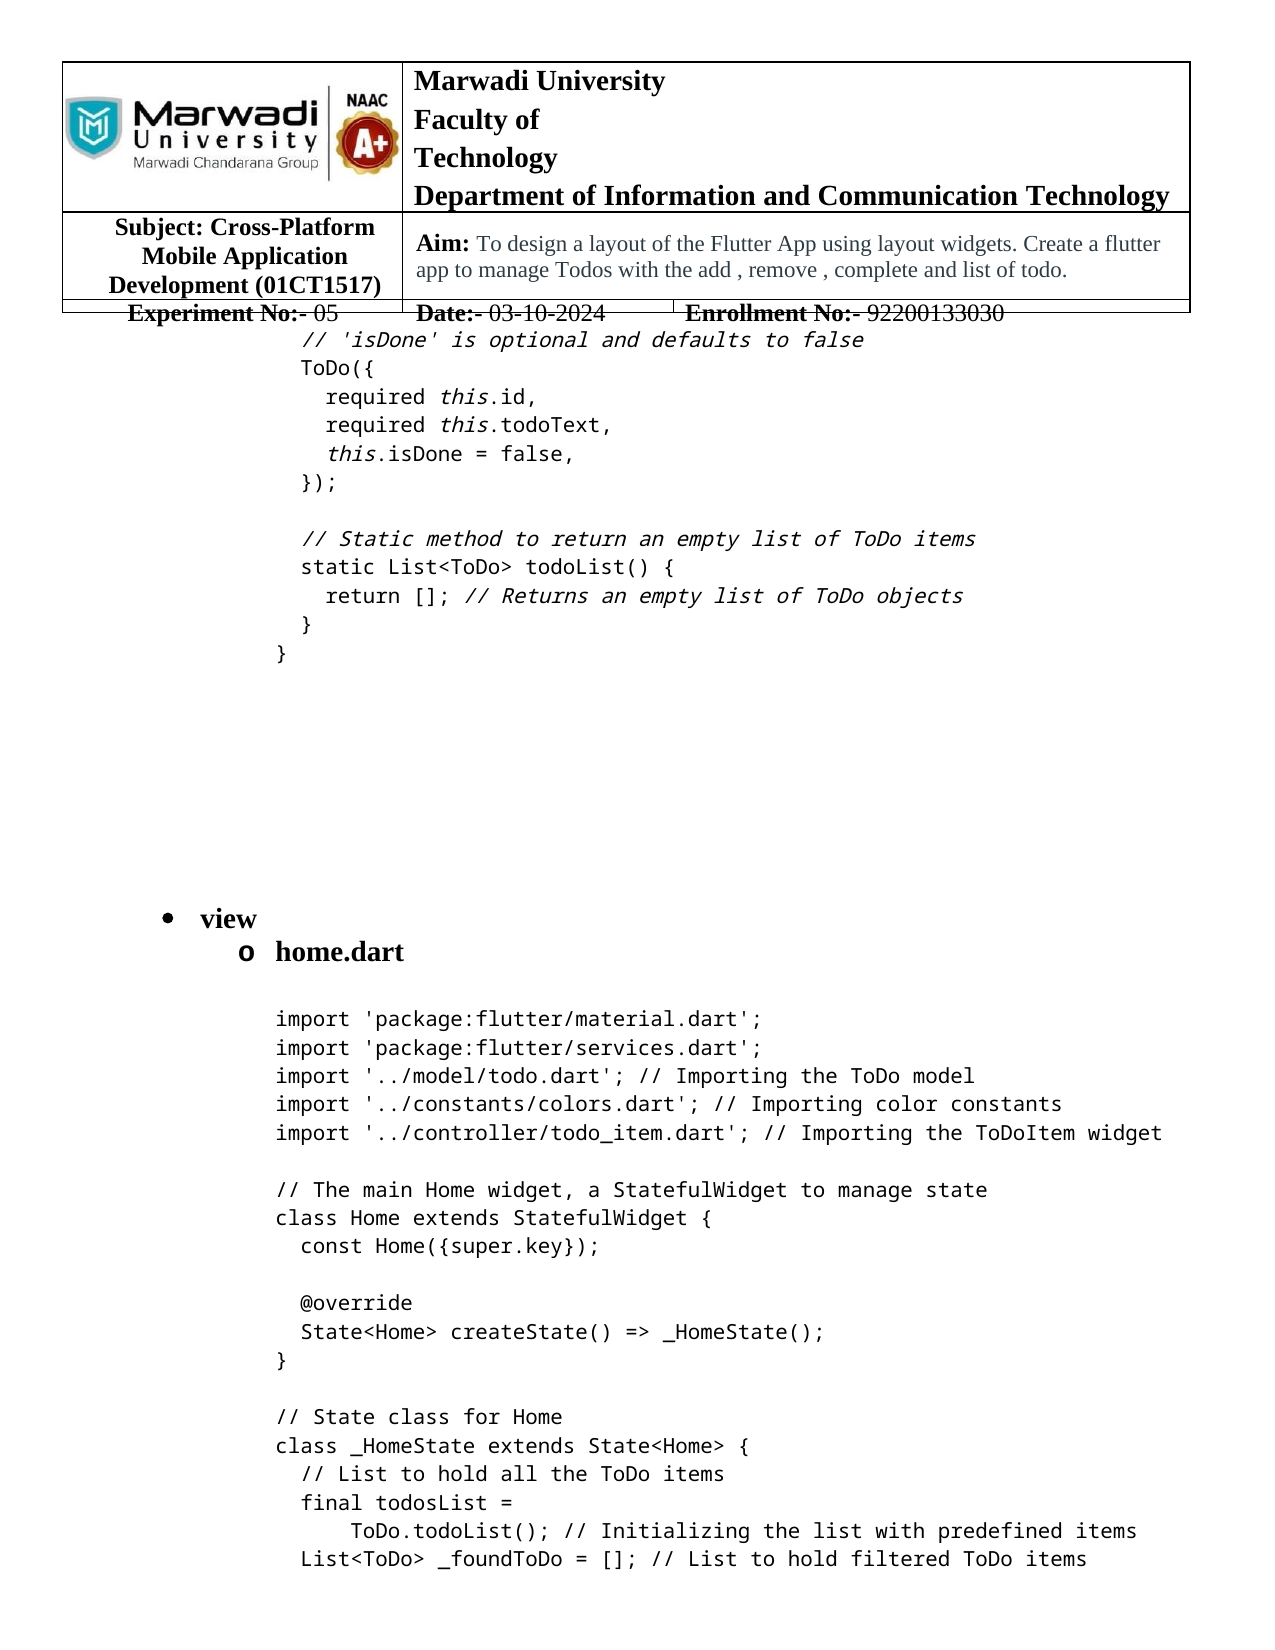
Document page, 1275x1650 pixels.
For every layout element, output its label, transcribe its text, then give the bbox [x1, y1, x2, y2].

list required this.id, [275, 382, 1221, 410]
list // The main Home widget, a StatefulWidget to manage state [275, 1175, 1221, 1203]
picture [63, 82, 402, 183]
list // 'isDone' is optional and defaults to false [275, 325, 1221, 353]
list required this.todoText, [275, 410, 1221, 439]
list import 'package:flutter/material.dart'; [275, 1004, 1221, 1033]
list ToDo({ [275, 353, 1221, 382]
list static List<ToDo> todoList() { [275, 552, 1221, 581]
list class Home extends StatefulWidget { [275, 1203, 1221, 1232]
list @override [275, 1288, 1221, 1317]
list import '../model/todo.dart'; // Importing the ToDo model [275, 1061, 1221, 1089]
list const Home({super.key}); [275, 1232, 1221, 1260]
list home.dart [238, 934, 1221, 971]
list return []; // Returns an empty list of ToDo objects [275, 581, 1221, 609]
list } [275, 609, 1221, 638]
list import '../controller/todo_item.dart'; // Importing the ToDoItem widget [275, 1118, 1221, 1146]
list view [163, 901, 1221, 934]
list class _HomeState extends State<Home> { [275, 1431, 1221, 1459]
list } [275, 1345, 1221, 1374]
list // List to hold all the ToDo items [275, 1459, 1221, 1488]
list } [275, 638, 1221, 666]
list final todosList = [275, 1488, 1221, 1516]
list // State class for Home [275, 1402, 1221, 1431]
list ToDo.todoList(); // Initializing the list with predefined items [275, 1516, 1221, 1544]
list // Static method to return an empty list of ToDo items [275, 524, 1221, 552]
list import 'package:flutter/services.dart'; [275, 1033, 1221, 1061]
list import '../constants/colors.dart'; // Importing color constants [275, 1089, 1221, 1118]
list this.isDone = false, [275, 439, 1221, 467]
list List<ToDo> _foundToDo = []; // List to hold filtered ToDo items [275, 1544, 1221, 1573]
list }); [275, 467, 1221, 496]
list State<Home> createState() => _HomeState(); [275, 1317, 1221, 1345]
